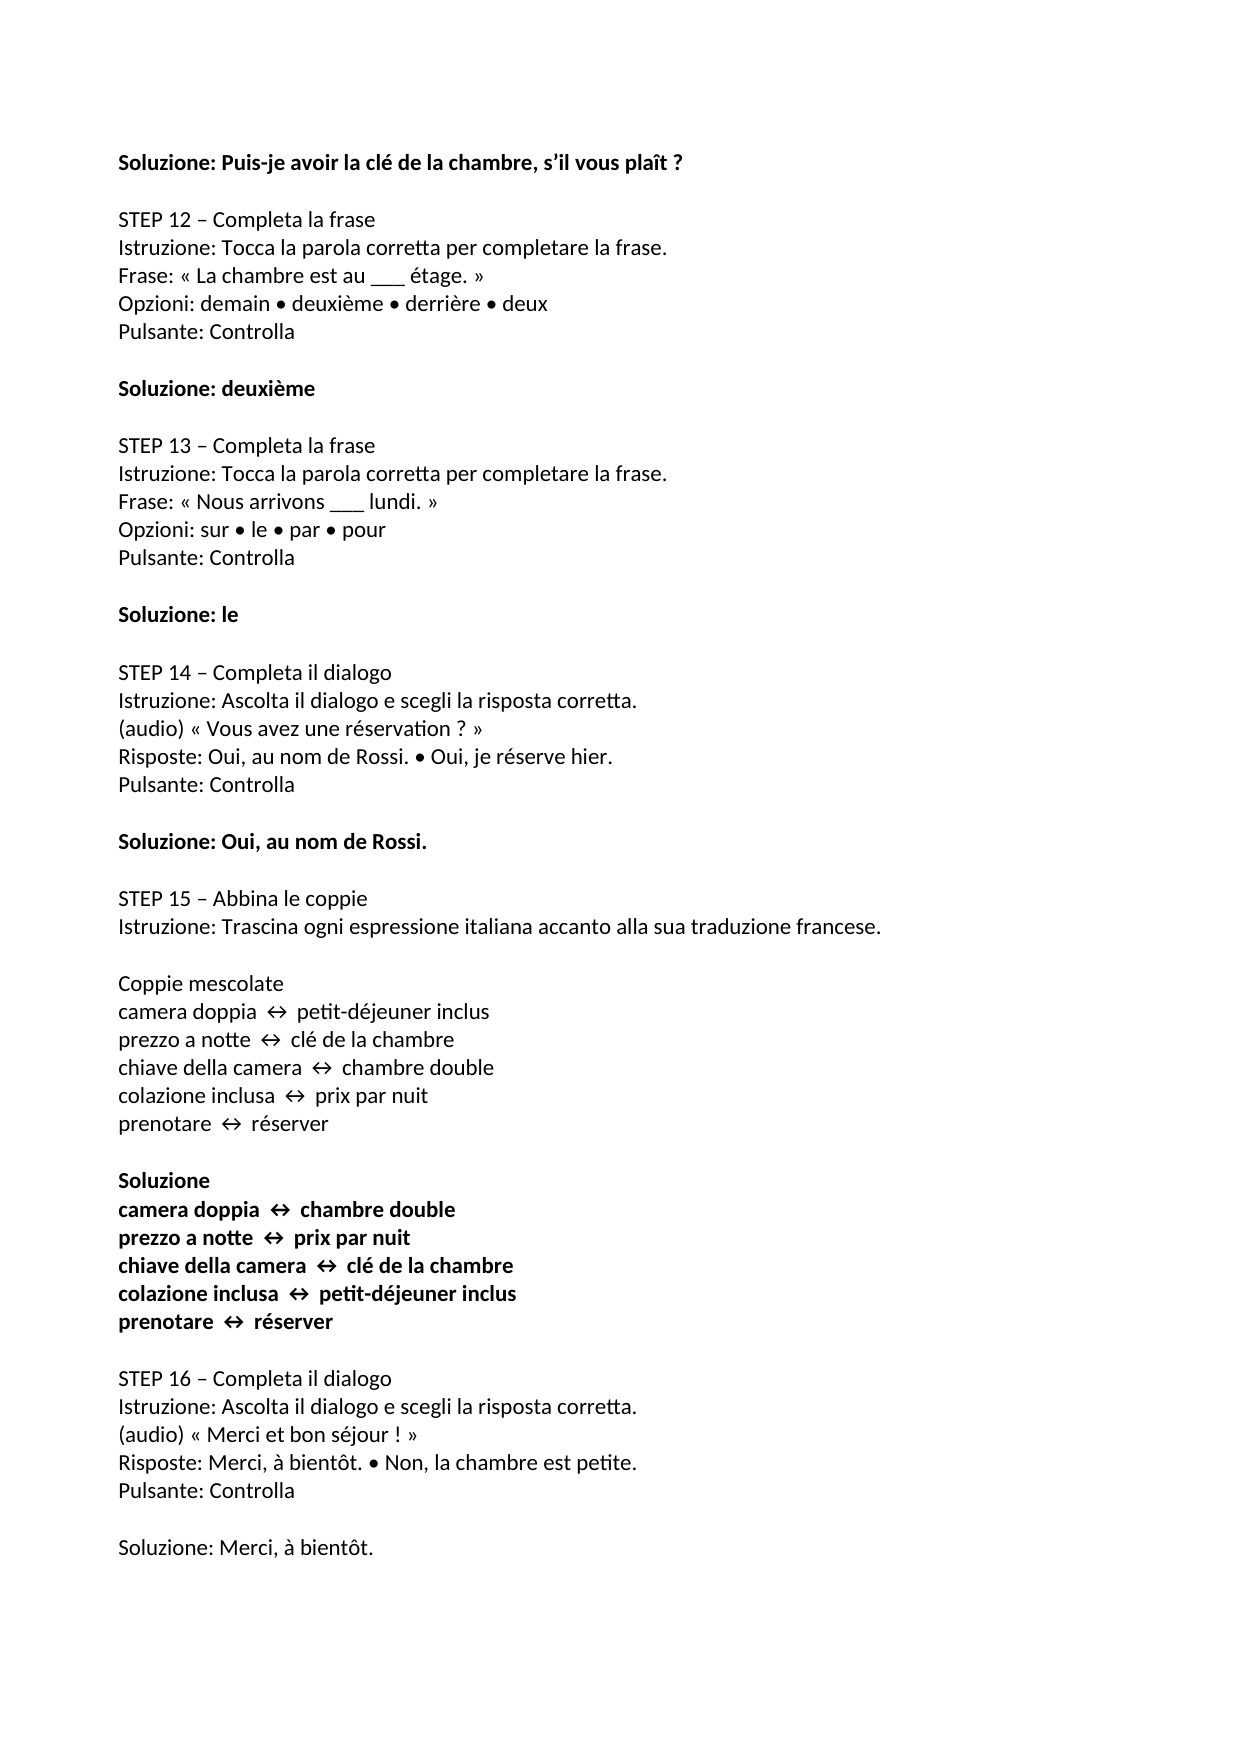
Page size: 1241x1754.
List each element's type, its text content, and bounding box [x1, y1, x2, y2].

text Soluzione: deuxième [118, 374, 1122, 402]
text Soluzione: Oui, au nom de Rossi. [118, 827, 1122, 855]
text Soluzione: le [118, 601, 1122, 628]
text STEP 16 – Completa il dialogo Istruzione: Ascolta il dialogo e scegli la risposta corretta. (audio) « Merci et bon séjour ! » Risposte: Merci, à bientôt. • Non, la chambre est petite. Pulsante: Controlla [118, 1364, 1122, 1504]
text Soluzione: Merci, à bientôt. [118, 1533, 1122, 1561]
text STEP 13 – Completa la frase Istruzione: Tocca la parola corretta per completare la frase. Frase: « Nous arrivons ___ lundi. » Opzioni: sur • le • par • pour Pulsante: Controlla [118, 431, 1122, 571]
text Coppie mescolate camera doppia ↔ petit-déjeuner inclus prezzo a notte ↔ clé de la chambre chiave della camera ↔ chambre double colazione inclusa ↔ prix par nuit prenotare ↔ réserver [118, 969, 1122, 1137]
text STEP 12 – Completa la frase Istruzione: Tocca la parola corretta per completare la frase. Frase: « La chambre est au ___ étage. » Opzioni: demain • deuxième • derrière • deux Pulsante: Controlla [118, 205, 1122, 345]
text Soluzione camera doppia ↔ chambre double prezzo a notte ↔ prix par nuit chiave della camera ↔ clé de la chambre colazione inclusa ↔ petit-déjeuner inclus prenotare ↔ réserver [118, 1167, 1122, 1335]
text STEP 15 – Abbina le coppie Istruzione: Trascina ogni espressione italiana accanto alla sua traduzione francese. [118, 884, 1122, 940]
text STEP 14 – Completa il dialogo Istruzione: Ascolta il dialogo e scegli la risposta corretta. (audio) « Vous avez une réservation ? » Risposte: Oui, au nom de Rossi. • Oui, je réserve hier. Pulsante: Controlla [118, 658, 1122, 798]
text Soluzione: Puis-je avoir la clé de la chambre, s’il vous plaît ? [118, 148, 1122, 176]
